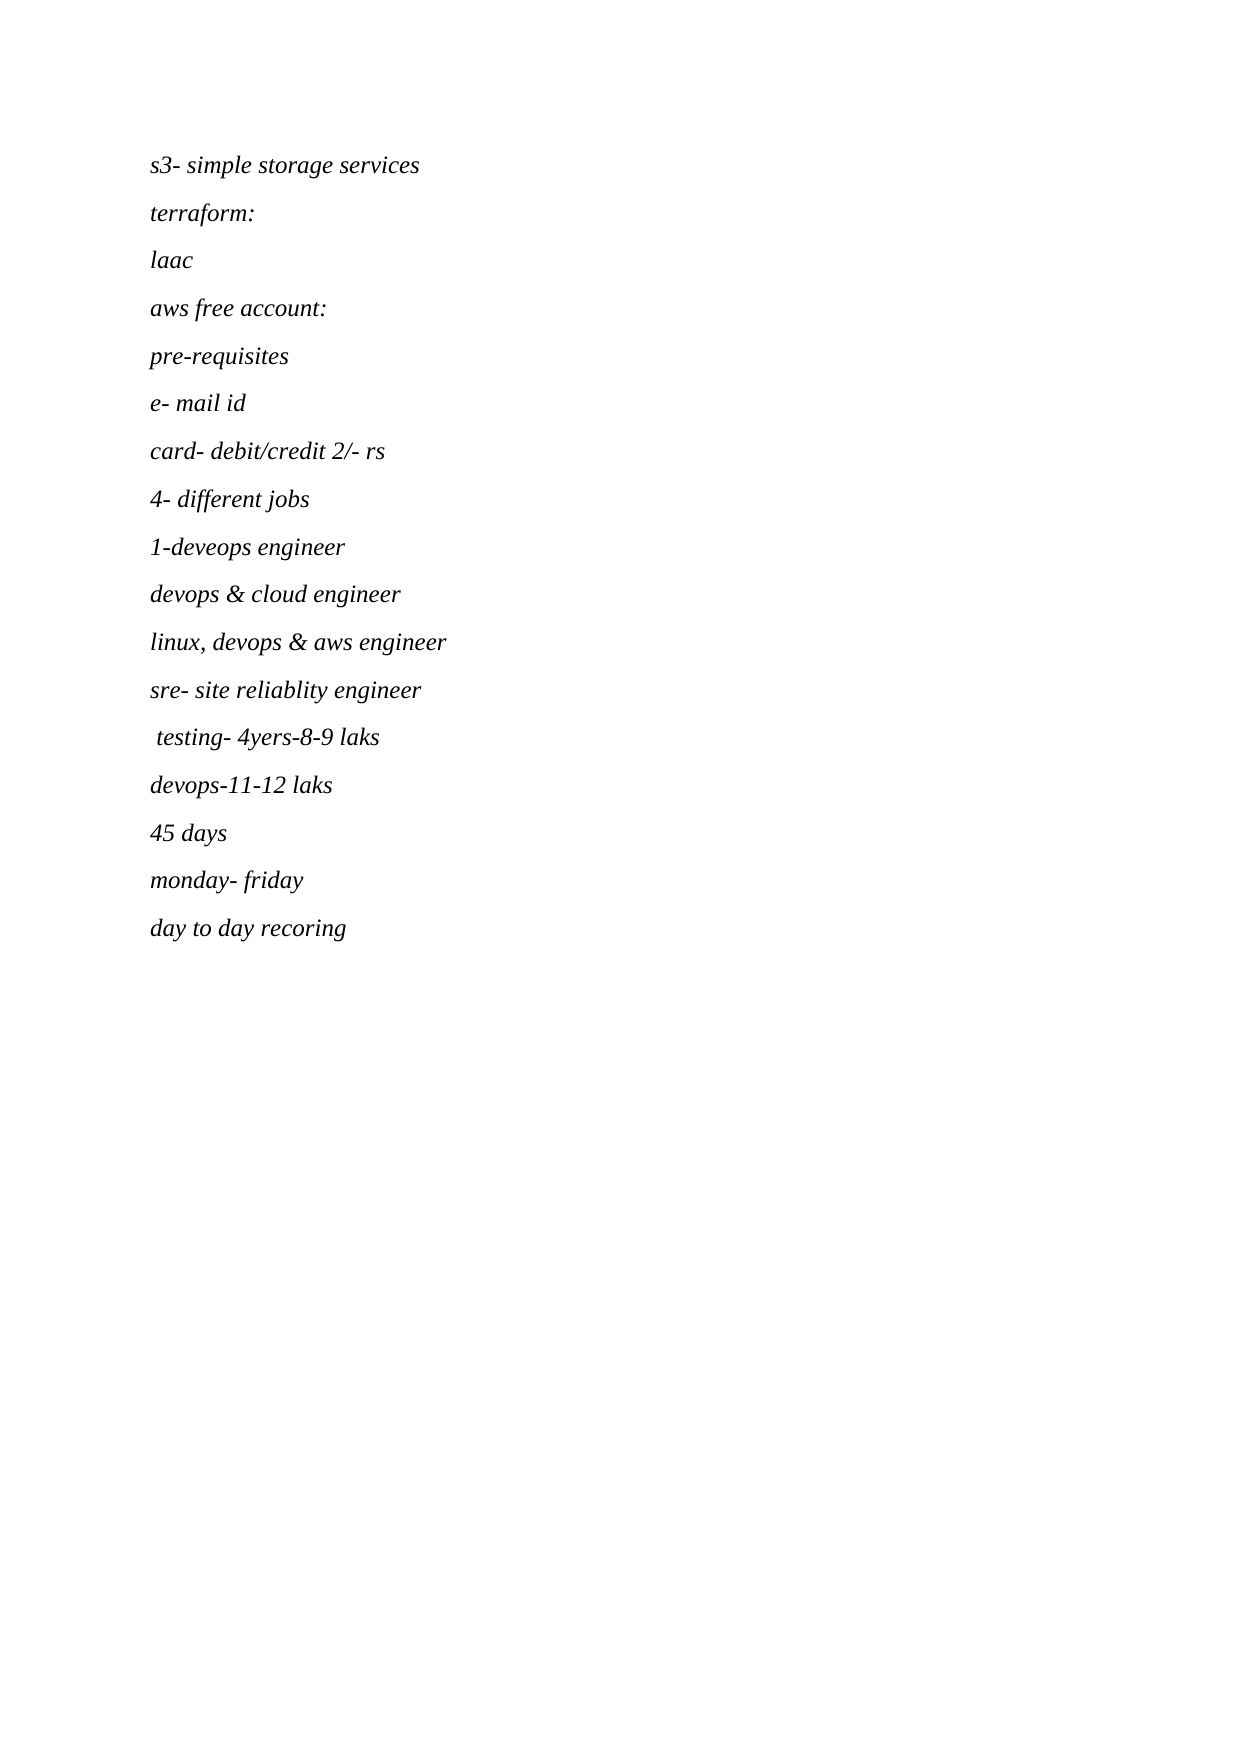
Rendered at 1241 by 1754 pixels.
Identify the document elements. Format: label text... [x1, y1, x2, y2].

text linux, devops & aws engineer [150, 627, 1090, 656]
text 1-deveops engineer [150, 532, 1090, 560]
text devops & cloud engineer [150, 579, 1090, 608]
text aws free account: [150, 293, 1090, 322]
text terraform: [150, 198, 1090, 226]
text e- mail id [150, 388, 1090, 417]
text 45 days [150, 818, 1090, 847]
text pre-requisites [150, 341, 1090, 369]
text day to day recoring [150, 913, 1090, 942]
text devops-11-12 laks [150, 770, 1090, 799]
text s3- simple storage services [150, 150, 1090, 179]
text monday- friday [150, 866, 1090, 894]
text sre- site reliablity engineer [150, 675, 1090, 703]
text laac [150, 245, 1090, 274]
text 4- different jobs [150, 484, 1090, 513]
text card- debit/credit 2/- rs [150, 436, 1090, 465]
text testing- 4yers-8-9 laks [150, 722, 1090, 751]
